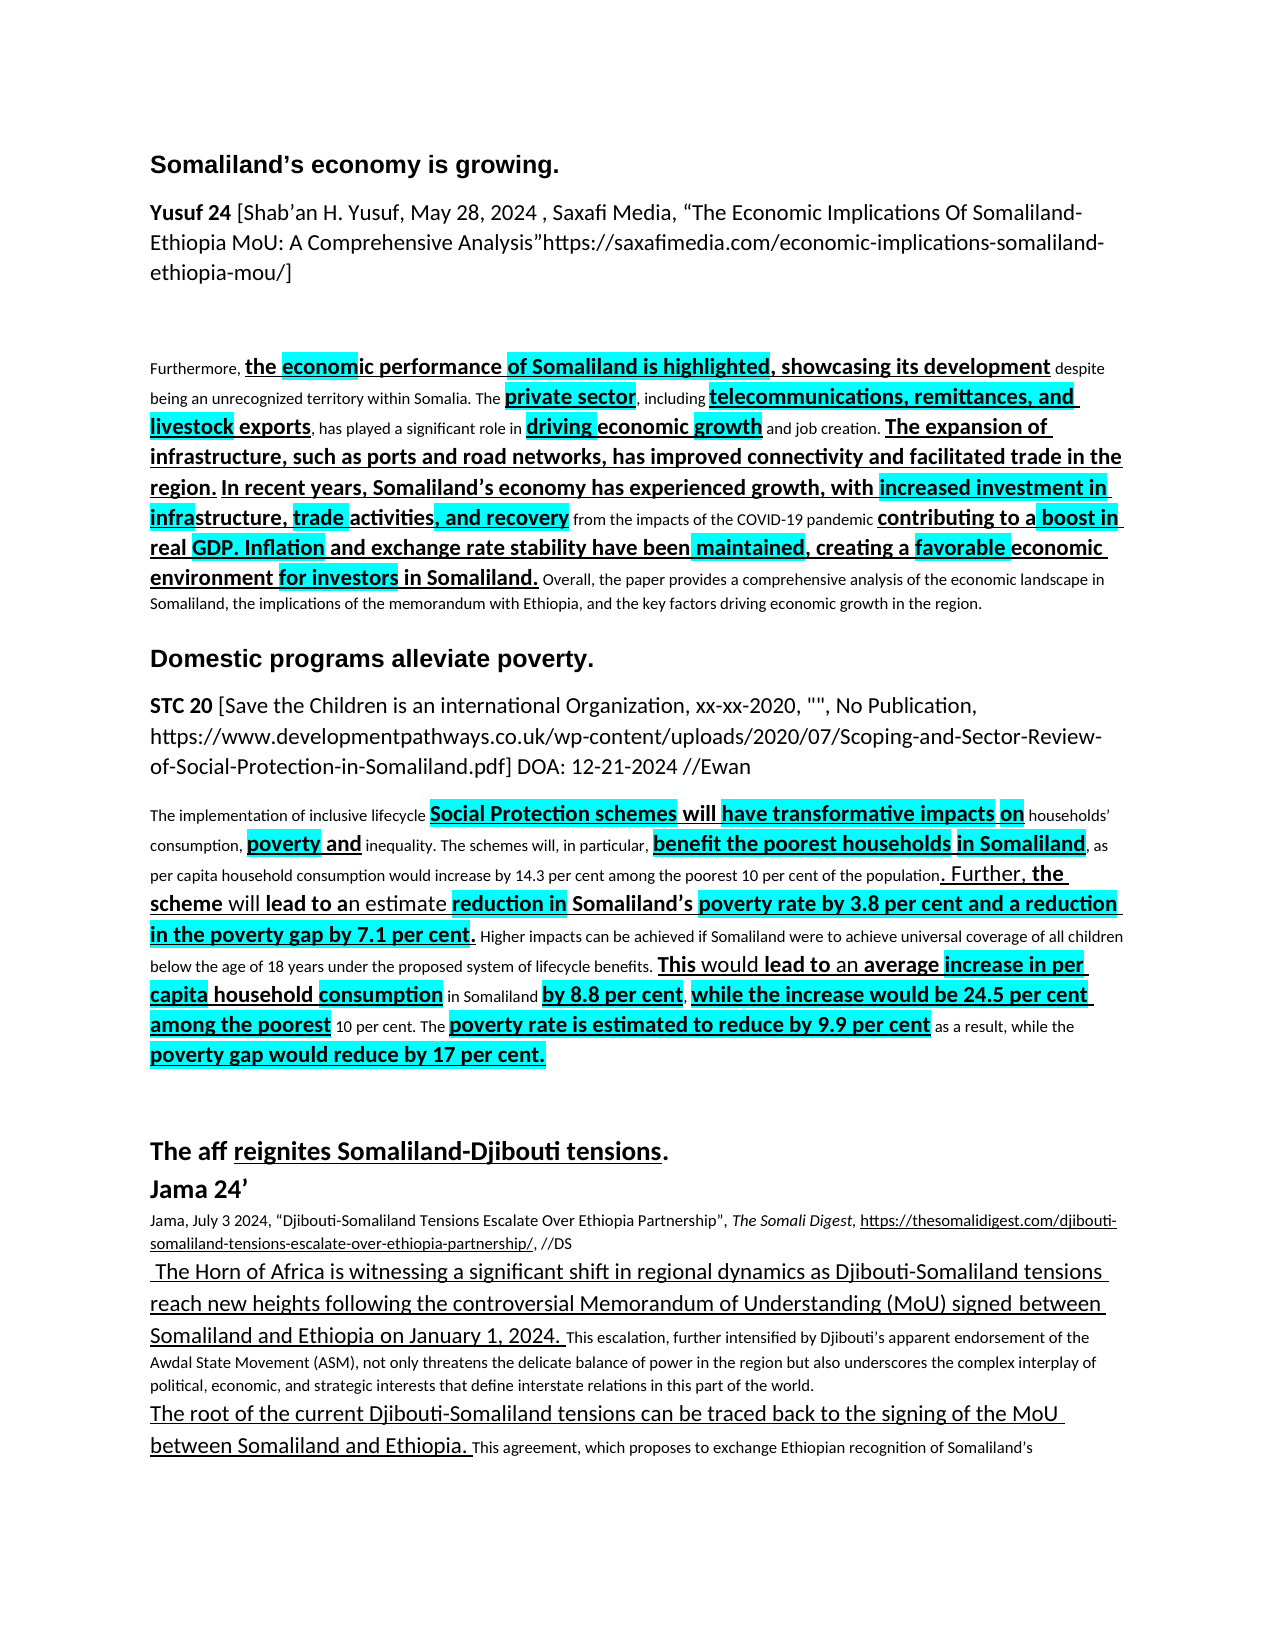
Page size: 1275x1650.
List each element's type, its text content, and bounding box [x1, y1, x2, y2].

text Jama 24’ [150, 1172, 1125, 1205]
text STC 20 [Save the Children is an international Organization, xx-xx-2020, "", No Publication, https://www.developmentpathways.co.uk/wp-content/uploads/2020/07/Scoping-and-Sector-Review-of-Social-Protection-in-Somaliland.pdf] DOA: 12-21-2024 //Ewan [150, 692, 1125, 780]
text Jama, July 3 2024, “Djibouti-Somaliland Tensions Escalate Over Ethiopia Partnership”, The Somali Digest, https://thesomalidigest.com/djibouti-somaliland-tensions-escalate-over-ethiopia-partnership/, //DS [150, 1210, 1125, 1254]
text Yusuf 24 [Shab’an H. Yusuf, May 28, 2024 , Saxafi Media, “The Economic Implications Of Somaliland-Ethiopia MoU: A Comprehensive Analysis”https://saxafimedia.com/economic-implications-somaliland-ethiopia-mou/] [150, 198, 1125, 286]
subtitle Domestic programs alleviate poverty. [150, 644, 1125, 673]
text The aff reignites Somaliland-Djibouti tensions. [150, 1134, 1125, 1167]
subtitle Somaliland’s economy is growing. [150, 150, 1125, 179]
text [150, 1399, 1125, 1459]
text Furthermore, the economic performance of Somaliland is highlighted, showcasing its development despite being an unrecognized territory within Somalia. The private sector, including telecommunications, remittances, and livestock exports, has played a significant role in driving economic growth and job creation. The expansion of infrastructure, such as ports and road networks, has improved connectivity and facilitated trade in the region. In recent years, Somaliland’s economy has experienced growth, with increased investment in infrastructure, trade activities, and recovery from the impacts of the COVID-19 pandemic contributing to a boost in real GDP. Inflation and exchange rate stability have been maintained, creating a favorable economic environment for investors in Somaliland. Overall, the paper provides a comprehensive analysis of the economic landscape in Somaliland, the implications of the memorandum with Ethiopia, and the key factors driving economic growth in the region. [150, 352, 1125, 613]
text The Horn of Africa is witnessing a significant shift in regional dynamics as Djibouti-Somaliland tensions reach new heights following the controversial Memorandum of Understanding (MoU) signed between Somaliland and Ethiopia on January 1, 2024. This escalation, further intensified by Djibouti’s apparent endorsement of the Awdal State Movement (ASM), not only threatens the delicate balance of power in the region but also underscores the complex interplay of political, economic, and strategic interests that define interstate relations in this part of the world. [150, 1257, 1125, 1396]
text The implementation of inclusive lifecycle Social Protection schemes will have transformative impacts on households’ consumption, poverty and inequality. The schemes will, in particular, benefit the poorest households in Somaliland, as per capita household consumption would increase by 14.3 per cent among the poorest 10 per cent of the population. Further, the scheme will lead to an estimate reduction in Somaliland’s poverty rate by 3.8 per cent and a reduction in the poverty gap by 7.1 per cent. Higher impacts can be achieved if Somaliland were to achieve universal coverage of all children below the age of 18 years under the proposed system of lifecycle benefits. This would lead to an average increase in per capita household consumption in Somaliland by 8.8 per cent, while the increase would be 24.5 per cent among the poorest 10 per cent. The poverty rate is estimated to reduce by 9.9 per cent as a result, while the poverty gap would reduce by 17 per cent. [150, 799, 1125, 1069]
